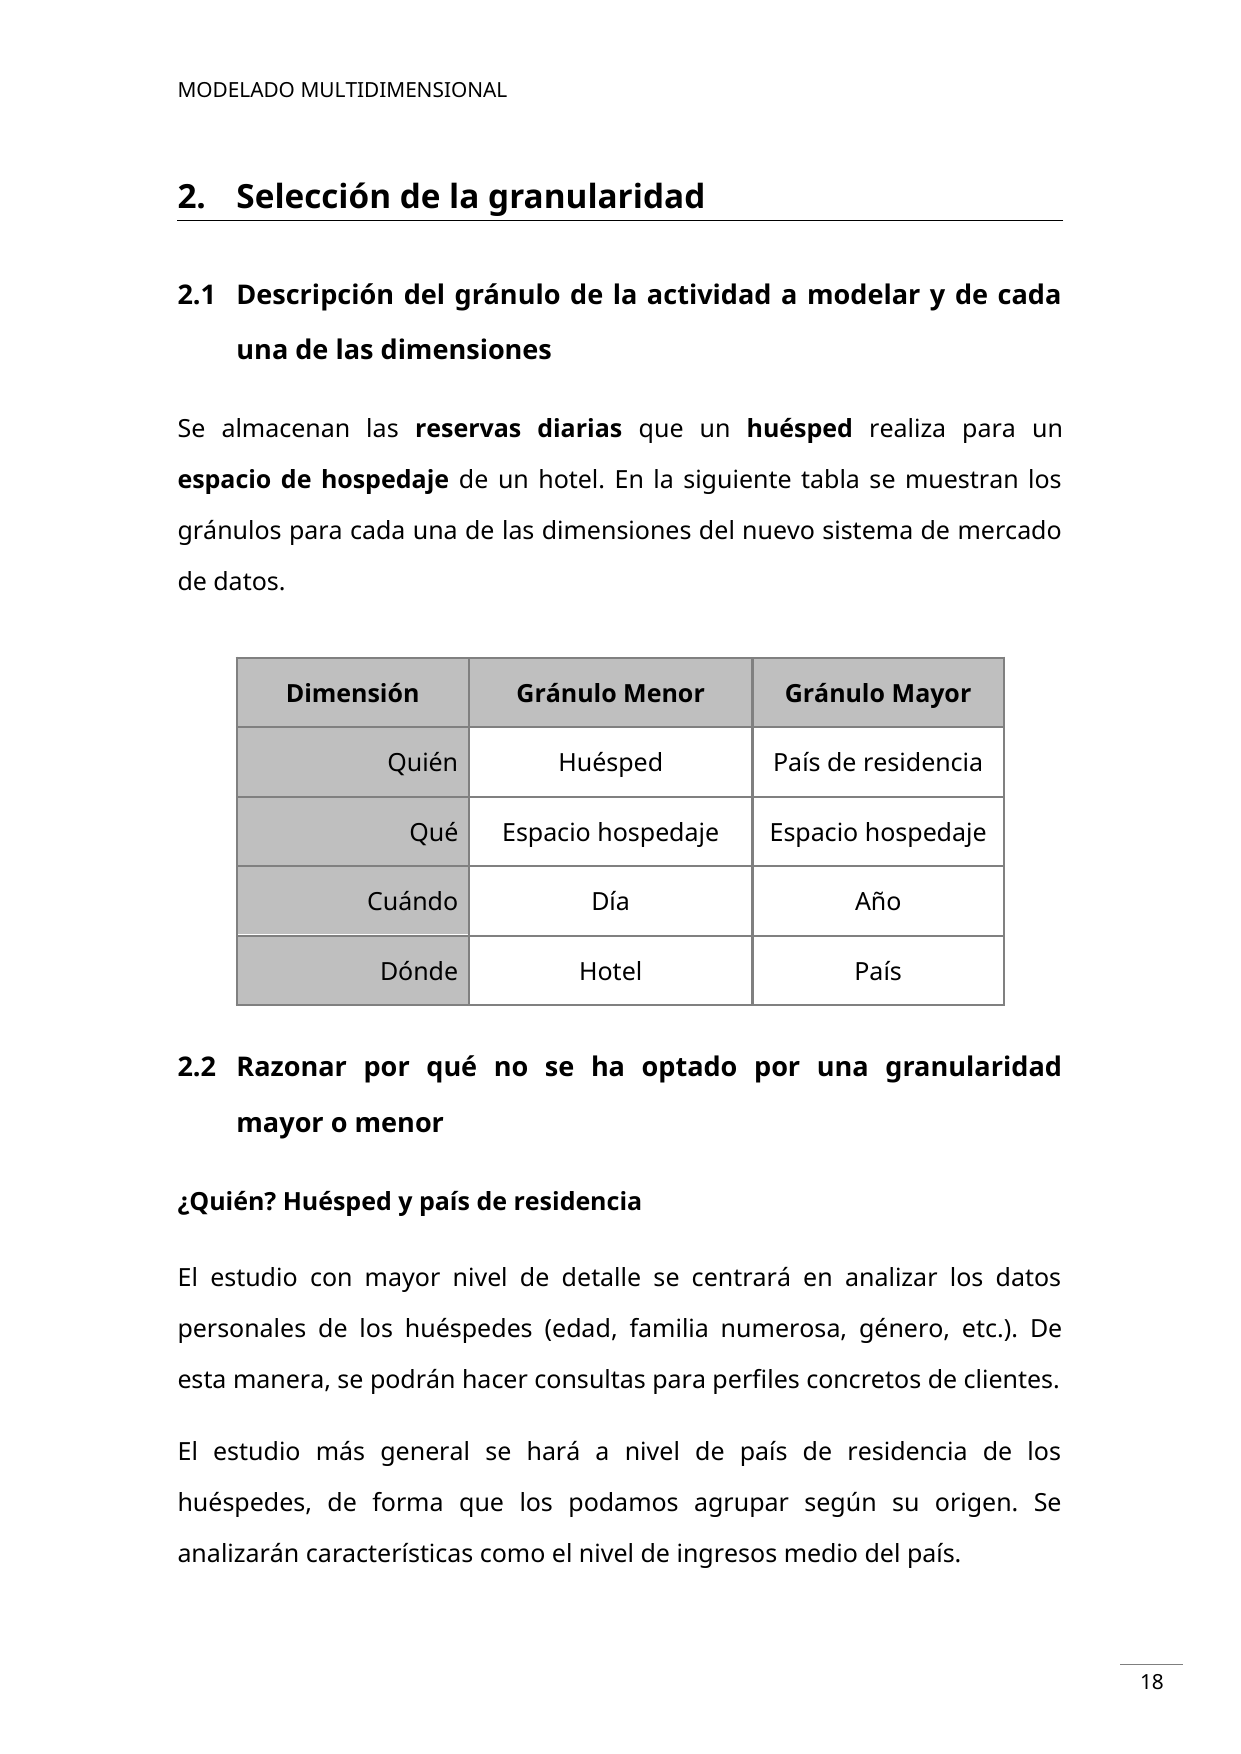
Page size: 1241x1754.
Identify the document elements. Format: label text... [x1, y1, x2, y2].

table_cell Hotel [470, 937, 751, 1004]
table_cell Quién [238, 728, 468, 796]
table_cell Qué [238, 798, 468, 865]
table_cell Año [754, 867, 1003, 934]
subtitle Descripción del gránulo de la actividad a modelar y de cada una de las dimensiones [177, 275, 1063, 367]
subtitle Selección de la granularidad [177, 173, 1063, 220]
table_cell Cuándo [238, 867, 468, 934]
table_cell País de residencia [754, 728, 1003, 796]
table_cell País [754, 937, 1003, 1004]
table_cell Espacio hospedaje [754, 798, 1003, 865]
text El estudio más general se hará a nivel de país de residencia de los huéspedes, de forma que los podamos agrupar según su origen. Se analizarán características como el nivel de ingresos medio del país. [177, 1433, 1063, 1569]
table_header Gránulo Mayor [754, 659, 1003, 726]
text Se almacenan las reservas diarias que un huésped realiza para un espacio de hospedaje de un hotel. En la siguiente tabla se muestran los gránulos para cada una de las dimensiones del nuevo sistema de mercado de datos. [177, 411, 1063, 598]
text ¿Quién? Huésped y país de residencia [177, 1183, 1063, 1217]
table_cell Huésped [470, 728, 751, 796]
table_cell Día [470, 867, 751, 934]
table_header Dimensión [238, 659, 468, 726]
table_header Gránulo Menor [470, 659, 751, 726]
table_cell Espacio hospedaje [470, 798, 751, 865]
table_cell Dónde [238, 937, 468, 1004]
text El estudio con mayor nivel de detalle se centrará en analizar los datos personales de los huéspedes (edad, familia numerosa, género, etc.). De esta manera, se podrán hacer consultas para perfiles concretos de clientes. [177, 1259, 1063, 1395]
subtitle Razonar por qué no se ha optado por una granularidad mayor o menor [177, 1048, 1063, 1140]
